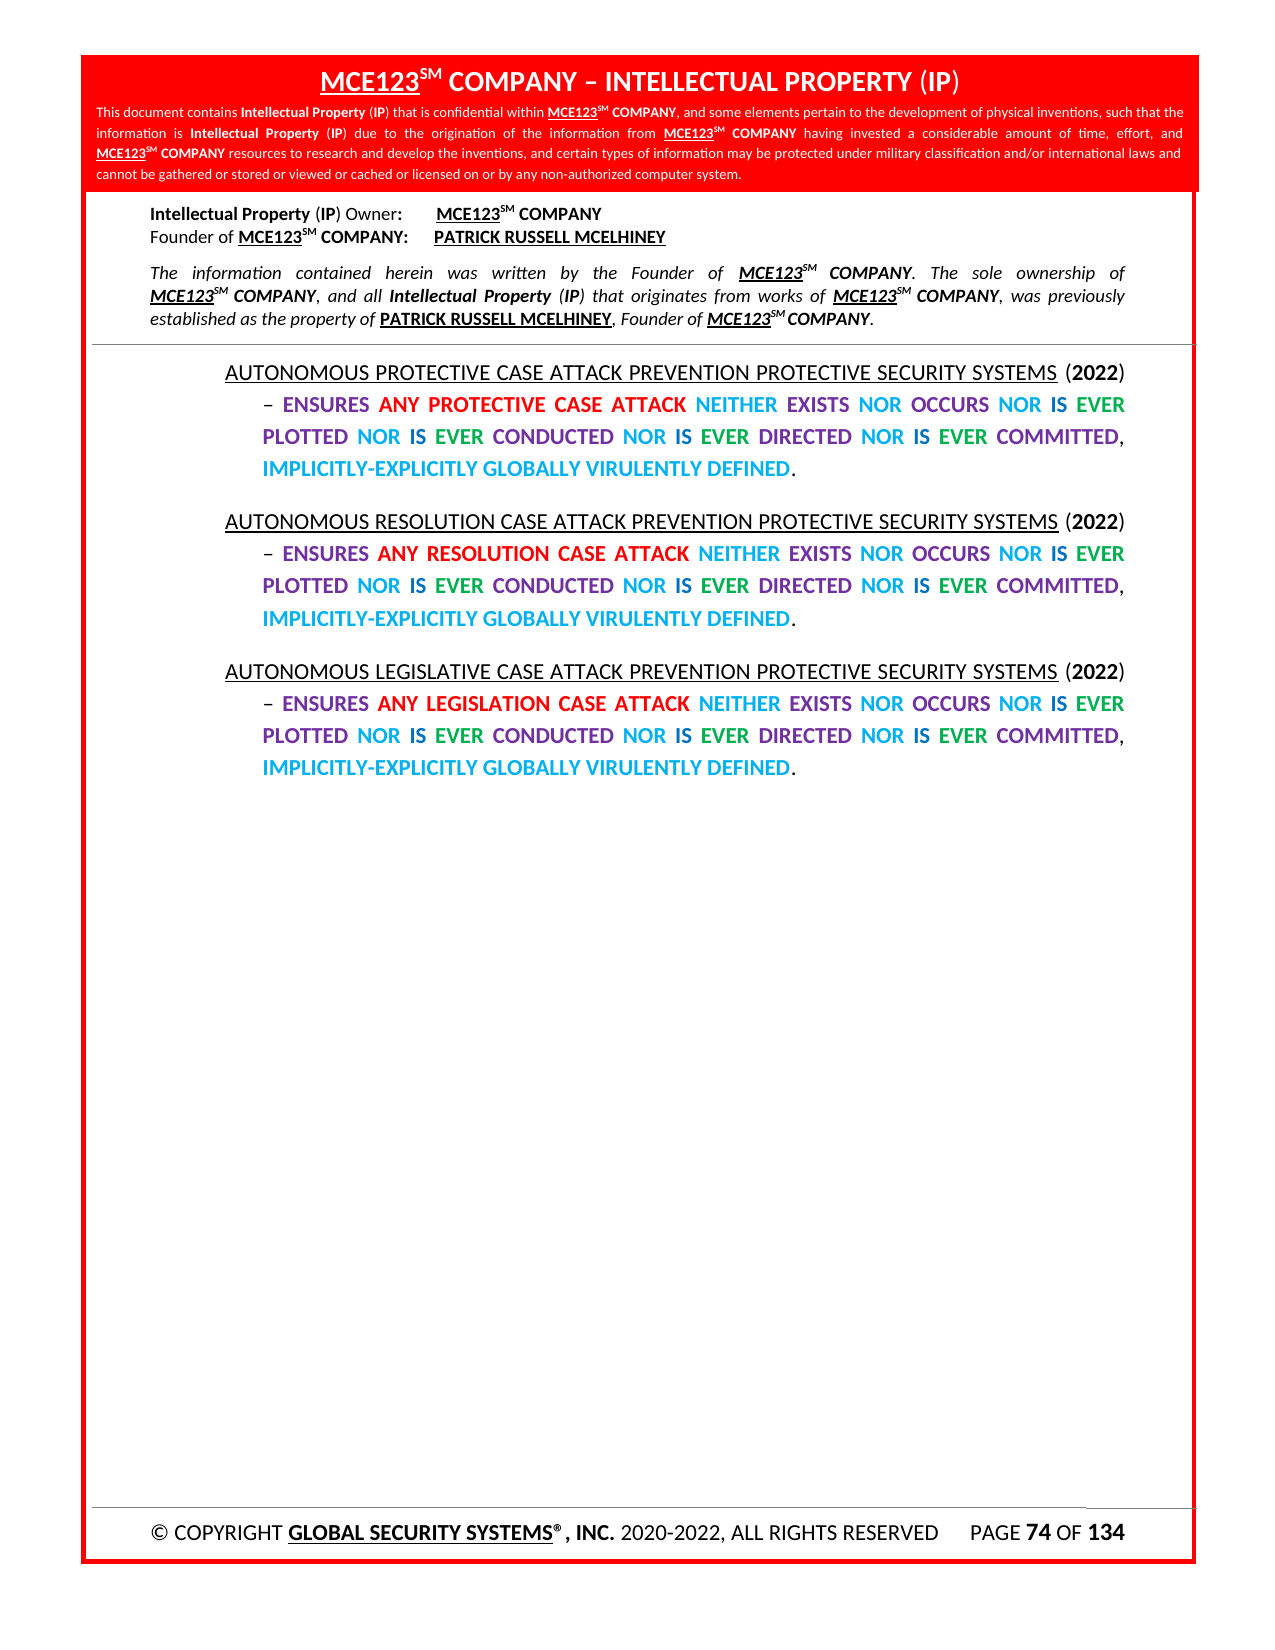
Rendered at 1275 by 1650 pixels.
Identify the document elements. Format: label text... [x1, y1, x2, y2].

text AUTONOMOUS RESOLUTION CASE ATTACK PREVENTION PROTECTIVE SECURITY SYSTEMS (2022) – ENSURES ANY RESOLUTION CASE ATTACK NEITHER EXISTS NOR OCCURS NOR IS EVER PLOTTED NOR IS EVER CONDUCTED NOR IS EVER DIRECTED NOR IS EVER COMMITTED, IMPLICITLY-EXPLICITLY GLOBALLY VIRULENTLY DEFINED. [225, 507, 1125, 632]
text AUTONOMOUS PROTECTIVE CASE ATTACK PREVENTION PROTECTIVE SECURITY SYSTEMS (2022) – ENSURES ANY PROTECTIVE CASE ATTACK NEITHER EXISTS NOR OCCURS NOR IS EVER PLOTTED NOR IS EVER CONDUCTED NOR IS EVER DIRECTED NOR IS EVER COMMITTED, IMPLICITLY-EXPLICITLY GLOBALLY VIRULENTLY DEFINED. [225, 358, 1125, 482]
text AUTONOMOUS LEGISLATIVE CASE ATTACK PREVENTION PROTECTIVE SECURITY SYSTEMS (2022) – ENSURES ANY LEGISLATION CASE ATTACK NEITHER EXISTS NOR OCCURS NOR IS EVER PLOTTED NOR IS EVER CONDUCTED NOR IS EVER DIRECTED NOR IS EVER COMMITTED, IMPLICITLY-EXPLICITLY GLOBALLY VIRULENTLY DEFINED. [225, 657, 1125, 781]
